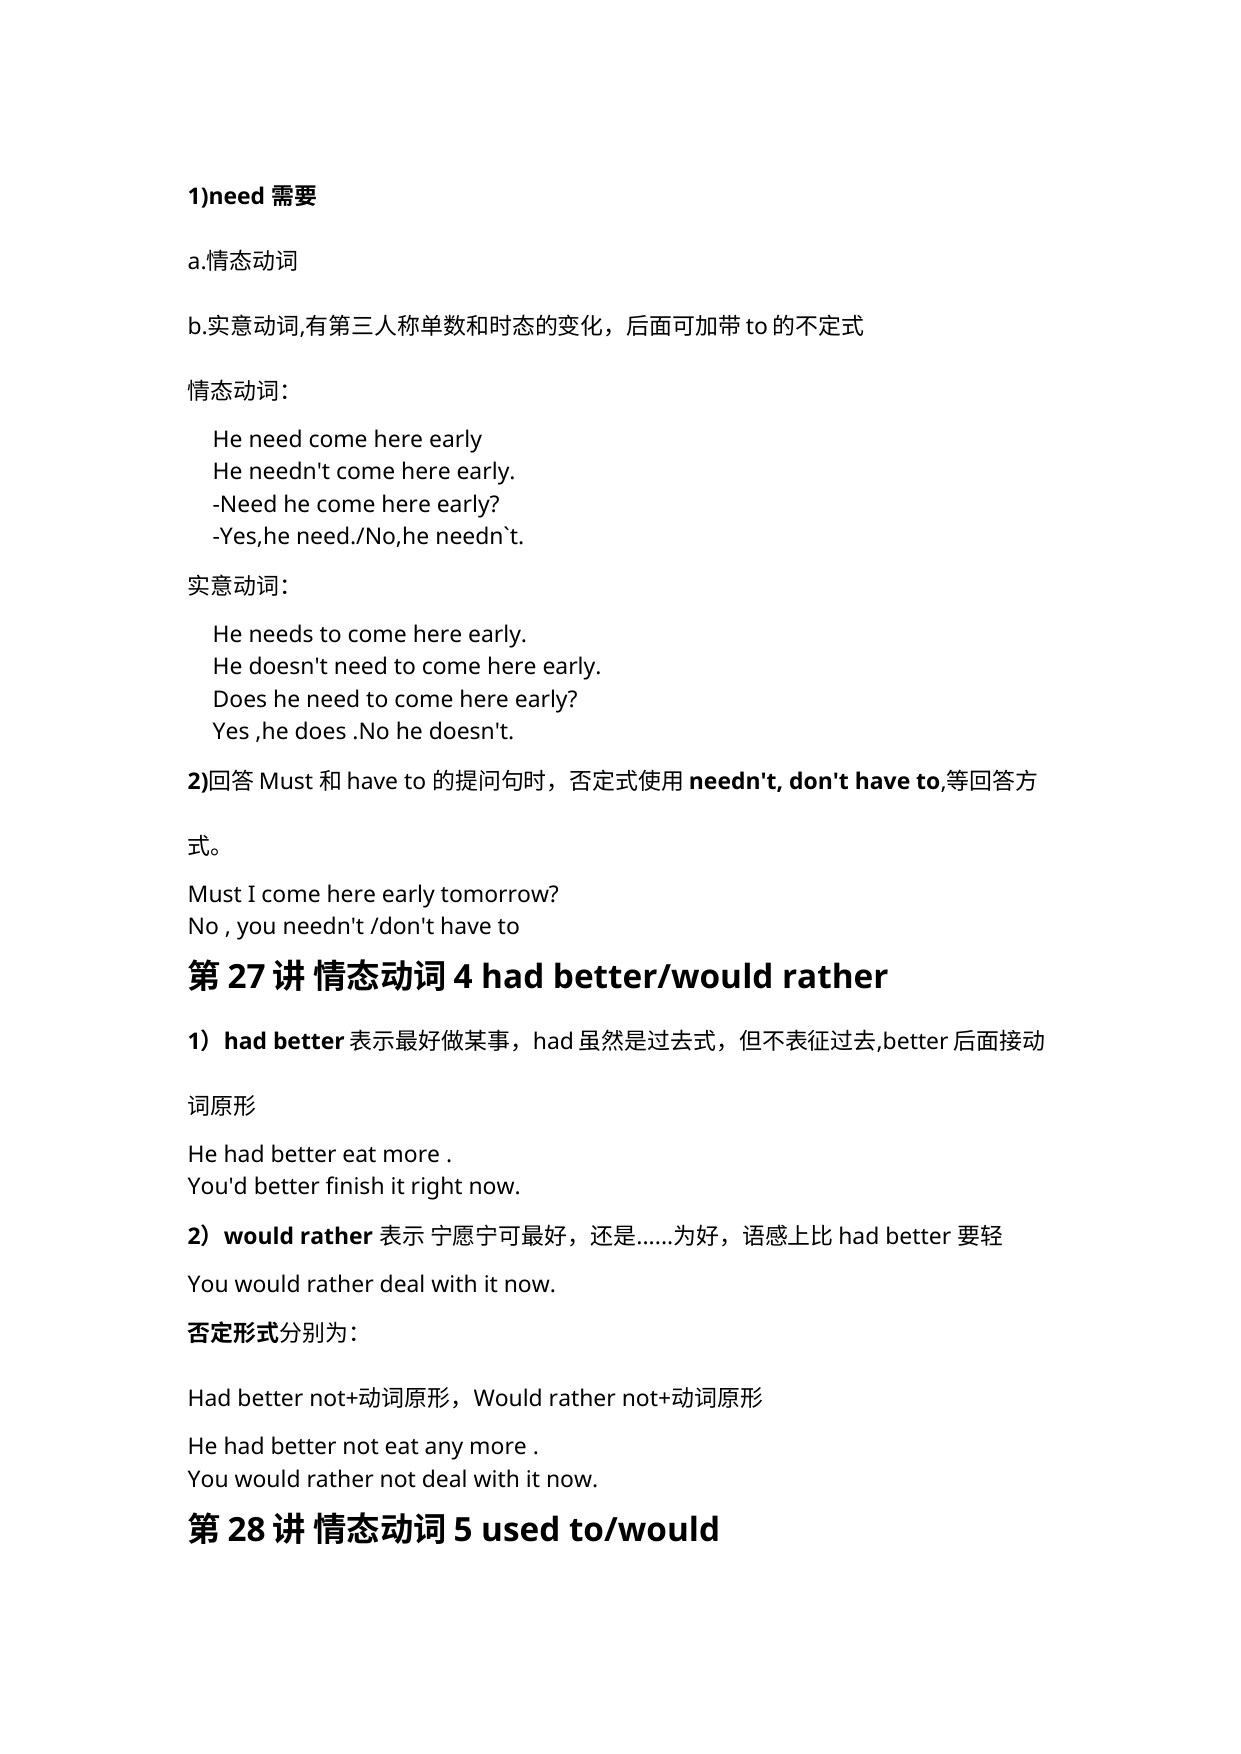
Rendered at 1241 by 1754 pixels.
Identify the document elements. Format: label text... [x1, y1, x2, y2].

text 1）had better表示最好做某事，had虽然是过去式，但不表征过去,better后面接动词原形 [187, 1007, 1053, 1137]
text 实意动词： [187, 552, 1053, 617]
text 第27讲 情态动词4 had better/would rather [187, 942, 1053, 1007]
text 2）would rather 表示 宁愿宁可最好，还是......为好，语感上比had better 要轻 [187, 1202, 1053, 1267]
text -Yes,he need./No,he needn`t. [212, 519, 1053, 552]
text Had better not+动词原形，Would rather not+动词原形 [187, 1364, 1053, 1429]
text -Need he come here early? [212, 487, 1053, 519]
text 否定形式分别为： [187, 1299, 1053, 1364]
text You would rather not deal with it now. [187, 1462, 1053, 1494]
text He doesn't need to come here early. [212, 649, 1053, 682]
text a.情态动词 [187, 227, 1053, 292]
text Must I come here early tomorrow? [187, 877, 1053, 909]
text He had better eat more . [187, 1137, 1053, 1169]
text He needn't come here early. [212, 454, 1053, 487]
text You'd better finish it right now. [187, 1169, 1053, 1202]
text He had better not eat any more . [187, 1429, 1053, 1462]
text 情态动词： [187, 357, 1053, 422]
text Yes ,he does .No he doesn't. [212, 714, 1053, 747]
text 第28讲 情态动词5 used to/would [187, 1494, 1053, 1559]
text He needs to come here early. [212, 617, 1053, 649]
text You would rather deal with it now. [187, 1267, 1053, 1299]
text No , you needn't /don't have to [187, 909, 1053, 942]
text 1)need 需要 [187, 162, 1053, 227]
text b.实意动词,有第三人称单数和时态的变化，后面可加带to的不定式 [187, 292, 1053, 357]
text He need come here early [212, 422, 1053, 454]
text Does he need to come here early? [212, 682, 1053, 714]
text 2)回答Must 和have to 的提问句时，否定式使用needn't, don't have to,等回答方式。 [187, 747, 1053, 877]
